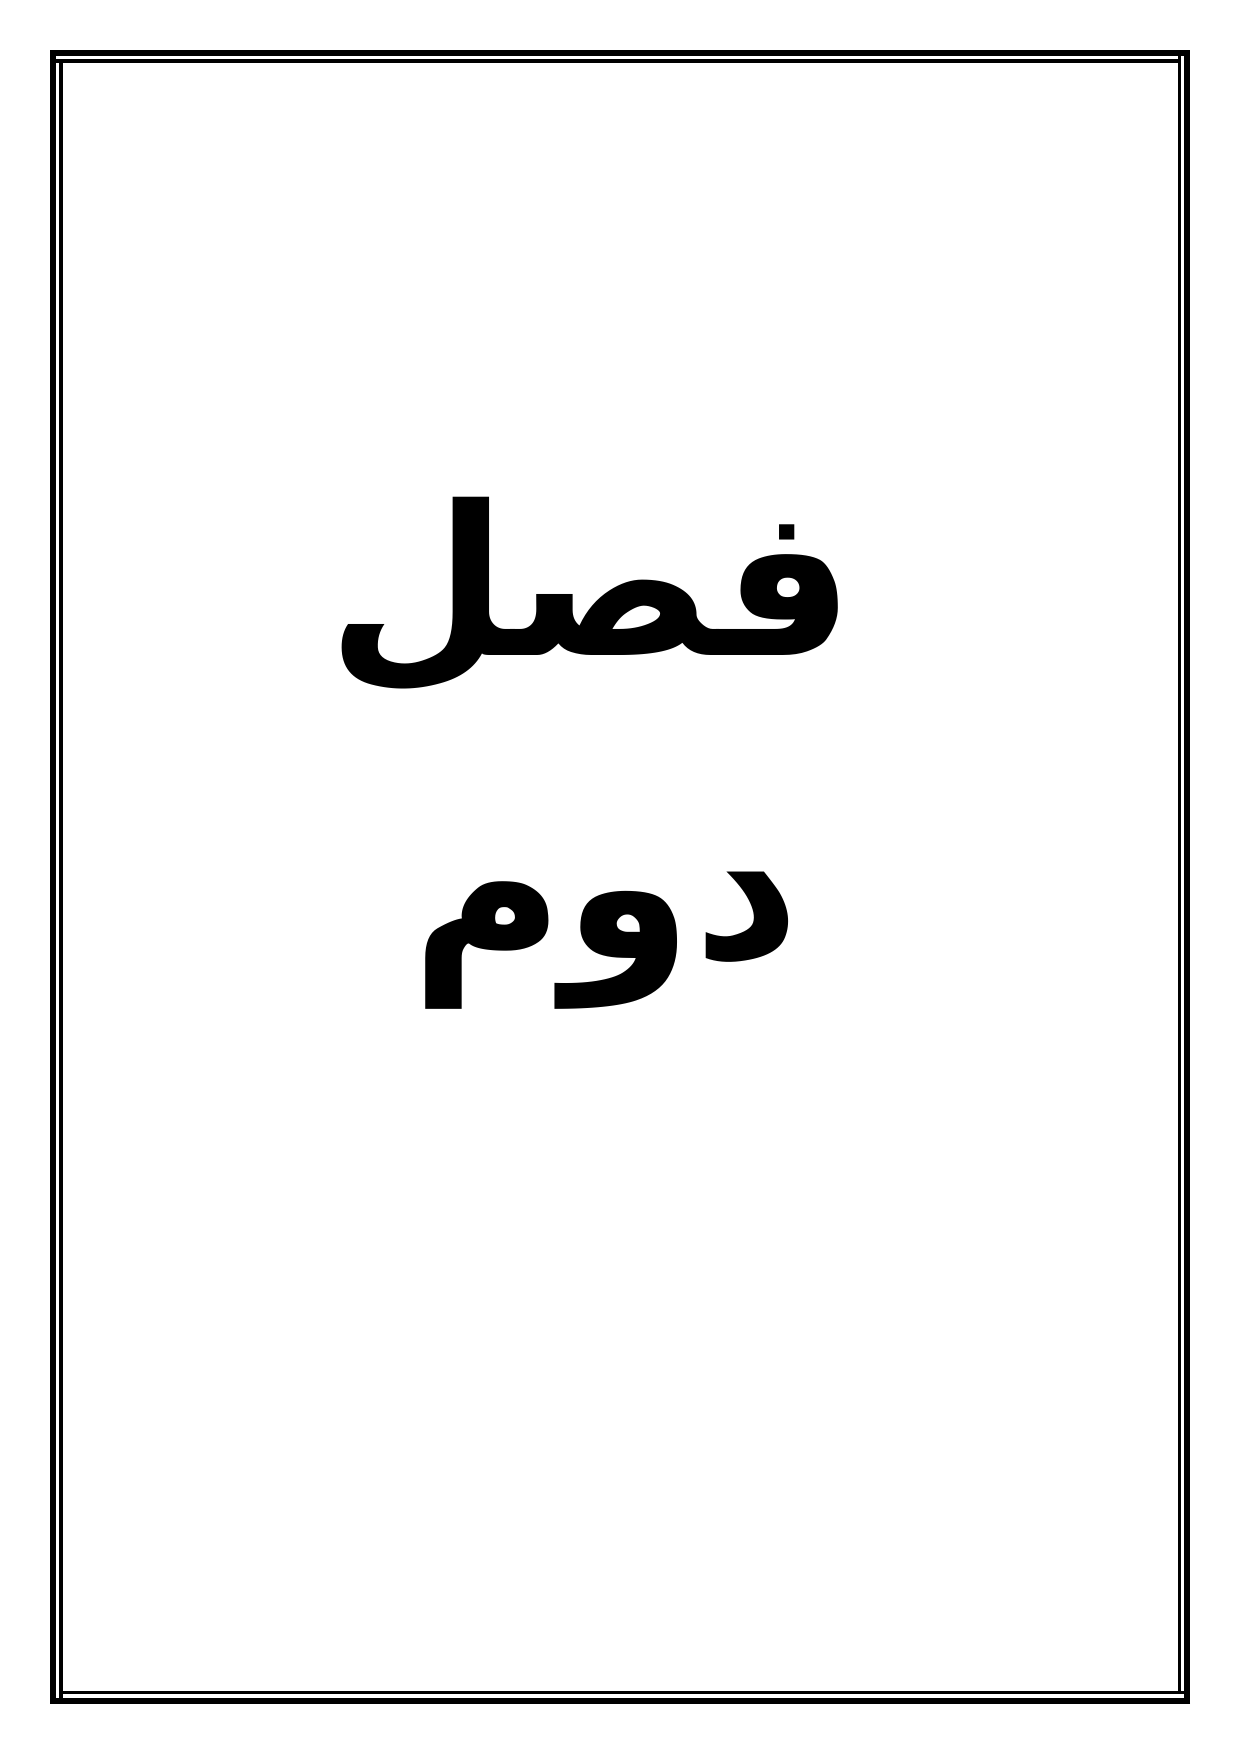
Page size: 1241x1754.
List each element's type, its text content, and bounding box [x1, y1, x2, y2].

text فصل دوم [118, 461, 1093, 1007]
